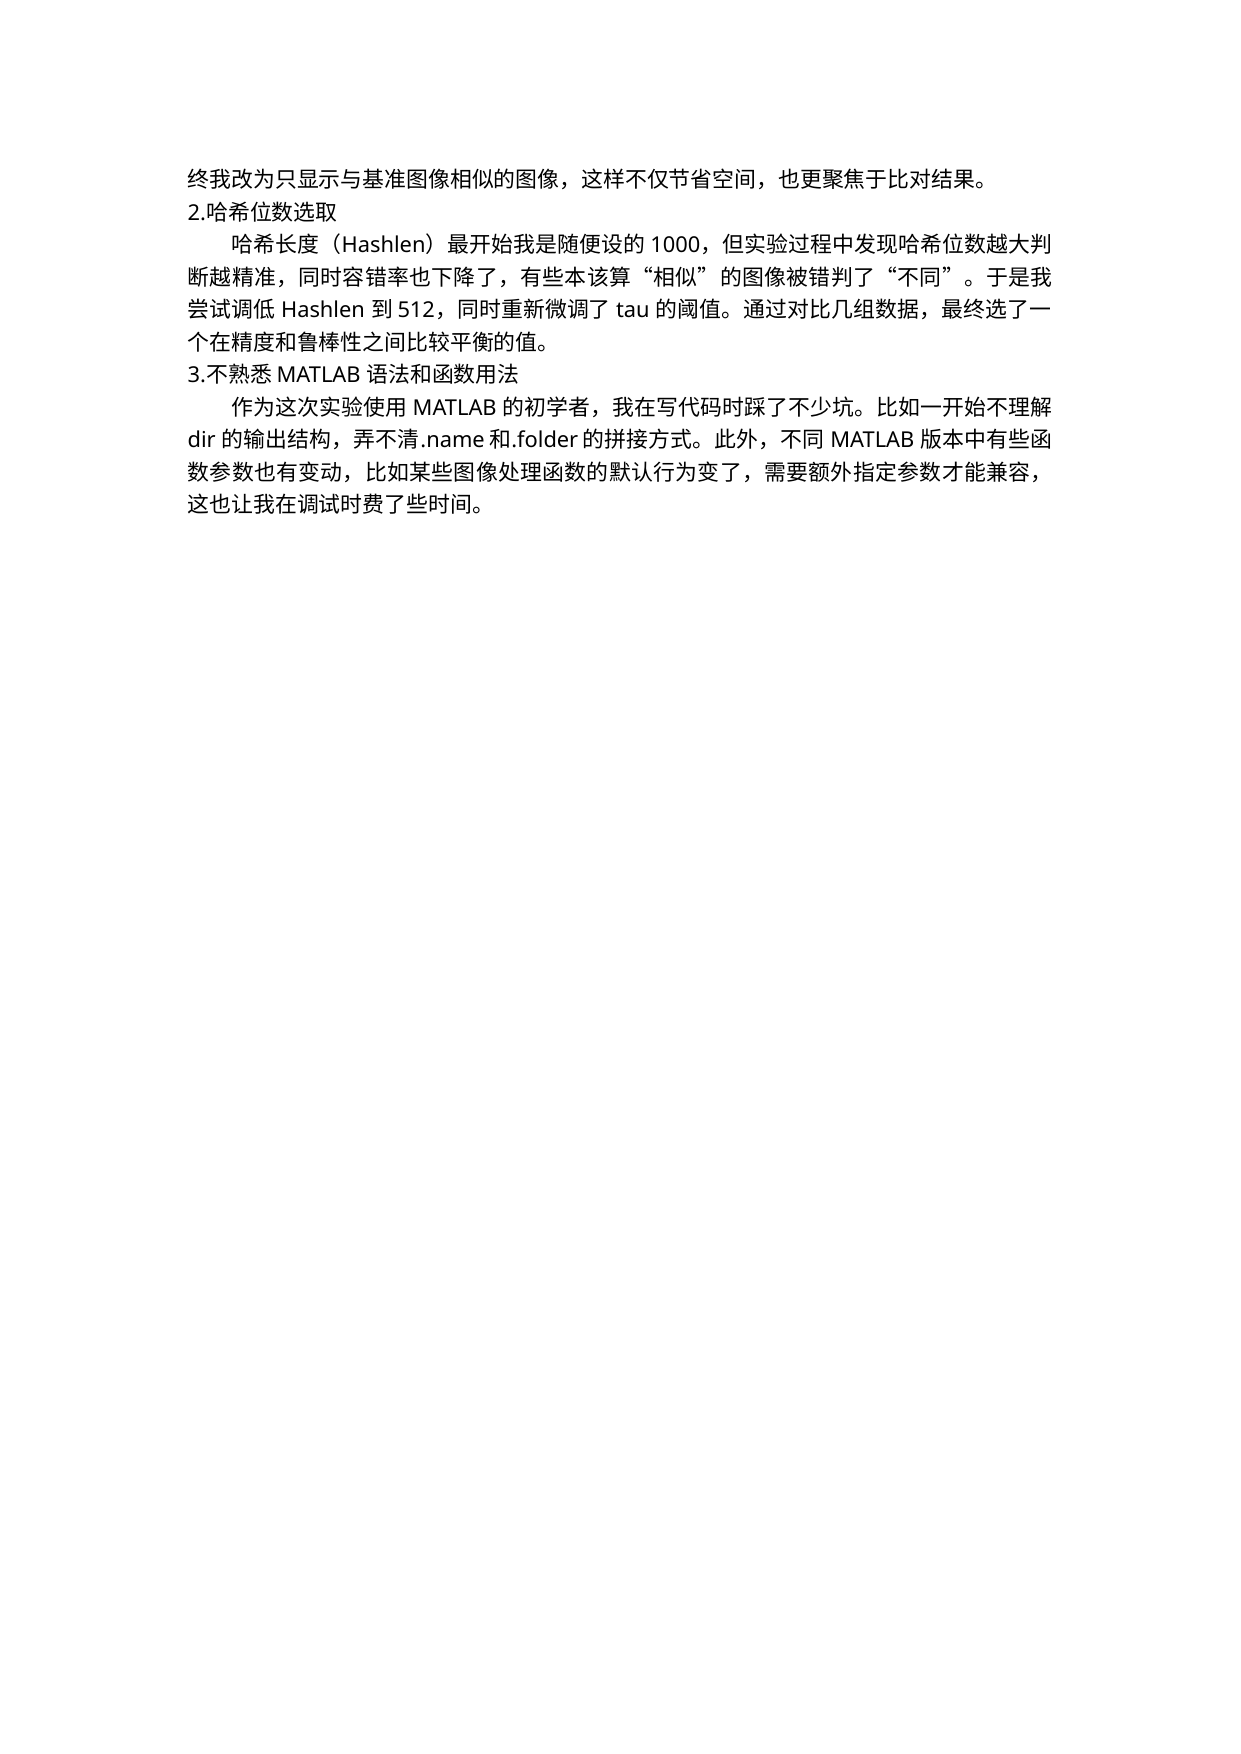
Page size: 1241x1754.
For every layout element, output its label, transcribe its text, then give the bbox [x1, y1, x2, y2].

text 3.不熟悉 MATLAB 语法和函数用法 [187, 357, 1053, 389]
text 2.哈希位数选取 [187, 194, 1053, 227]
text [187, 162, 1053, 194]
text 作为这次实验使用 MATLAB 的初学者，我在写代码时踩了不少坑。比如一开始不理解dir 的输出结构，弄不清.name和.folder的拼接方式。此外，不同 MATLAB 版本中有些函数参数也有变动，比如某些图像处理函数的默认行为变了，需要额外指定参数才能兼容，这也让我在调试时费了些时间。 [187, 389, 1053, 519]
text 哈希长度（Hashlen）最开始我是随便设的1000，但实验过程中发现哈希位数越大判断越精准，同时容错率也下降了，有些本该算“相似”的图像被错判了“不同”。于是我尝试调低 Hashlen 到512，同时重新微调了tau 的阈值。通过对比几组数据，最终选了一个在精度和鲁棒性之间比较平衡的值。 [187, 227, 1053, 357]
